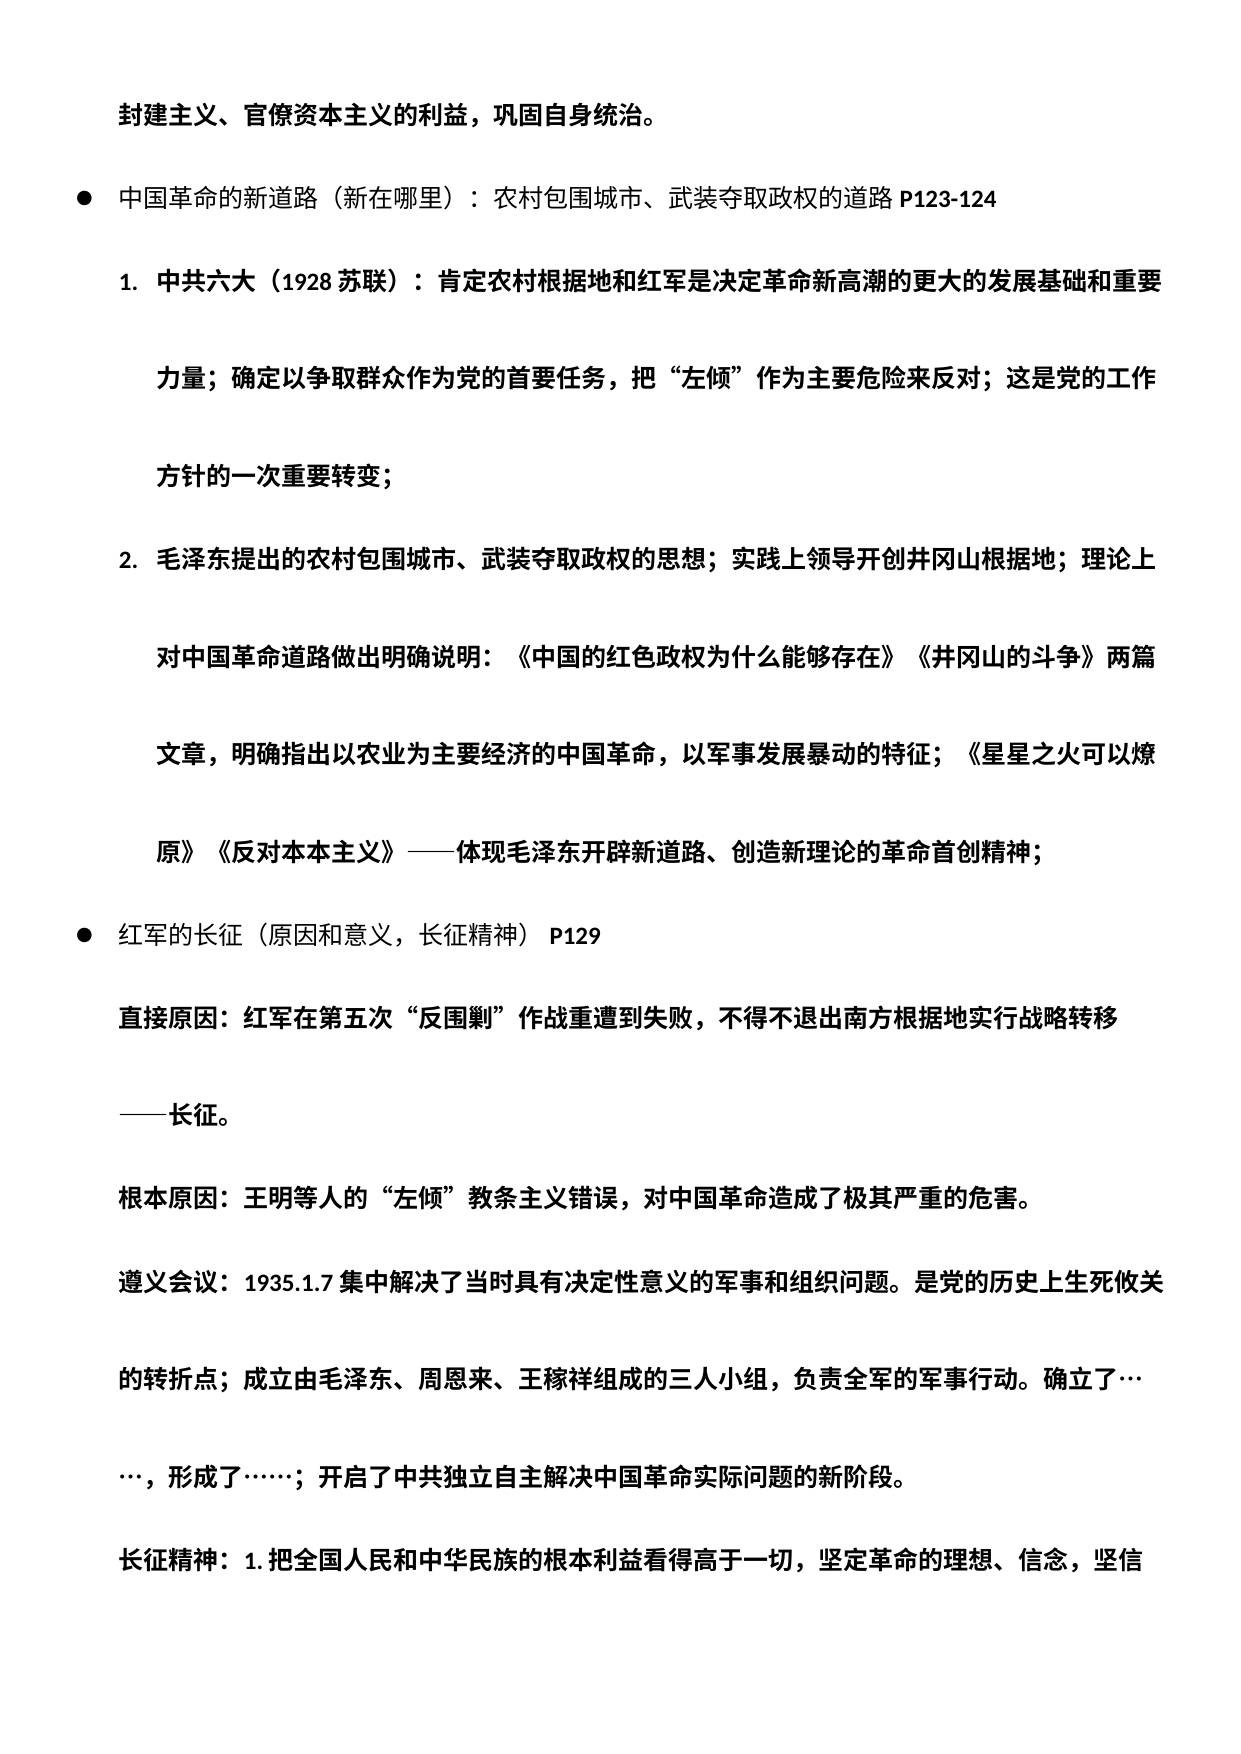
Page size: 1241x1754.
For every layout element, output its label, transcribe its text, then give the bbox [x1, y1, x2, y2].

text 遵义会议：1935.1.7 集中解决了当时具有决定性意义的军事和组织问题。是党的历史上生死攸关的转折点；成立由毛泽东、周恩来、王稼祥组成的三人小组，负责全军的军事行动。确立了……，形成了……；开启了中共独立自主解决中国革命实际问题的新阶段。 [119, 1248, 1165, 1508]
list 中国革命的新道路（新在哪里）：农村包围城市、武装夺取政权的道路 P123-124 [75, 164, 1165, 229]
list 毛泽东提出的农村包围城市、武装夺取政权的思想；实践上领导开创井冈山根据地；理论上对中国革命道路做出明确说明：《中国的红色政权为什么能够存在》《井冈山的斗争》两篇文章，明确指出以农业为主要经济的中国革命，以军事发展暴动的特征；《星星之火可以燎原》《反对本本主义》——体现毛泽东开辟新道路、创造新理论的革命首创精神； [119, 525, 1165, 883]
list 中共六大（1928 苏联）：肯定农村根据地和红军是决定革命新高潮的更大的发展基础和重要力量；确定以争取群众作为党的首要任务，把“左倾”作为主要危险来反对；这是党的工作方针的一次重要转变； [119, 247, 1165, 507]
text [119, 1526, 1165, 1591]
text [119, 81, 1165, 146]
text 直接原因：红军在第五次“反围剿”作战重遭到失败，不得不退出南方根据地实行战略转移——长征。 [119, 984, 1165, 1146]
text 根本原因：王明等人的“左倾”教条主义错误，对中国革命造成了极其严重的危害。 [119, 1164, 1165, 1229]
list 红军的长征（原因和意义，长征精神） P129 [75, 901, 1165, 966]
